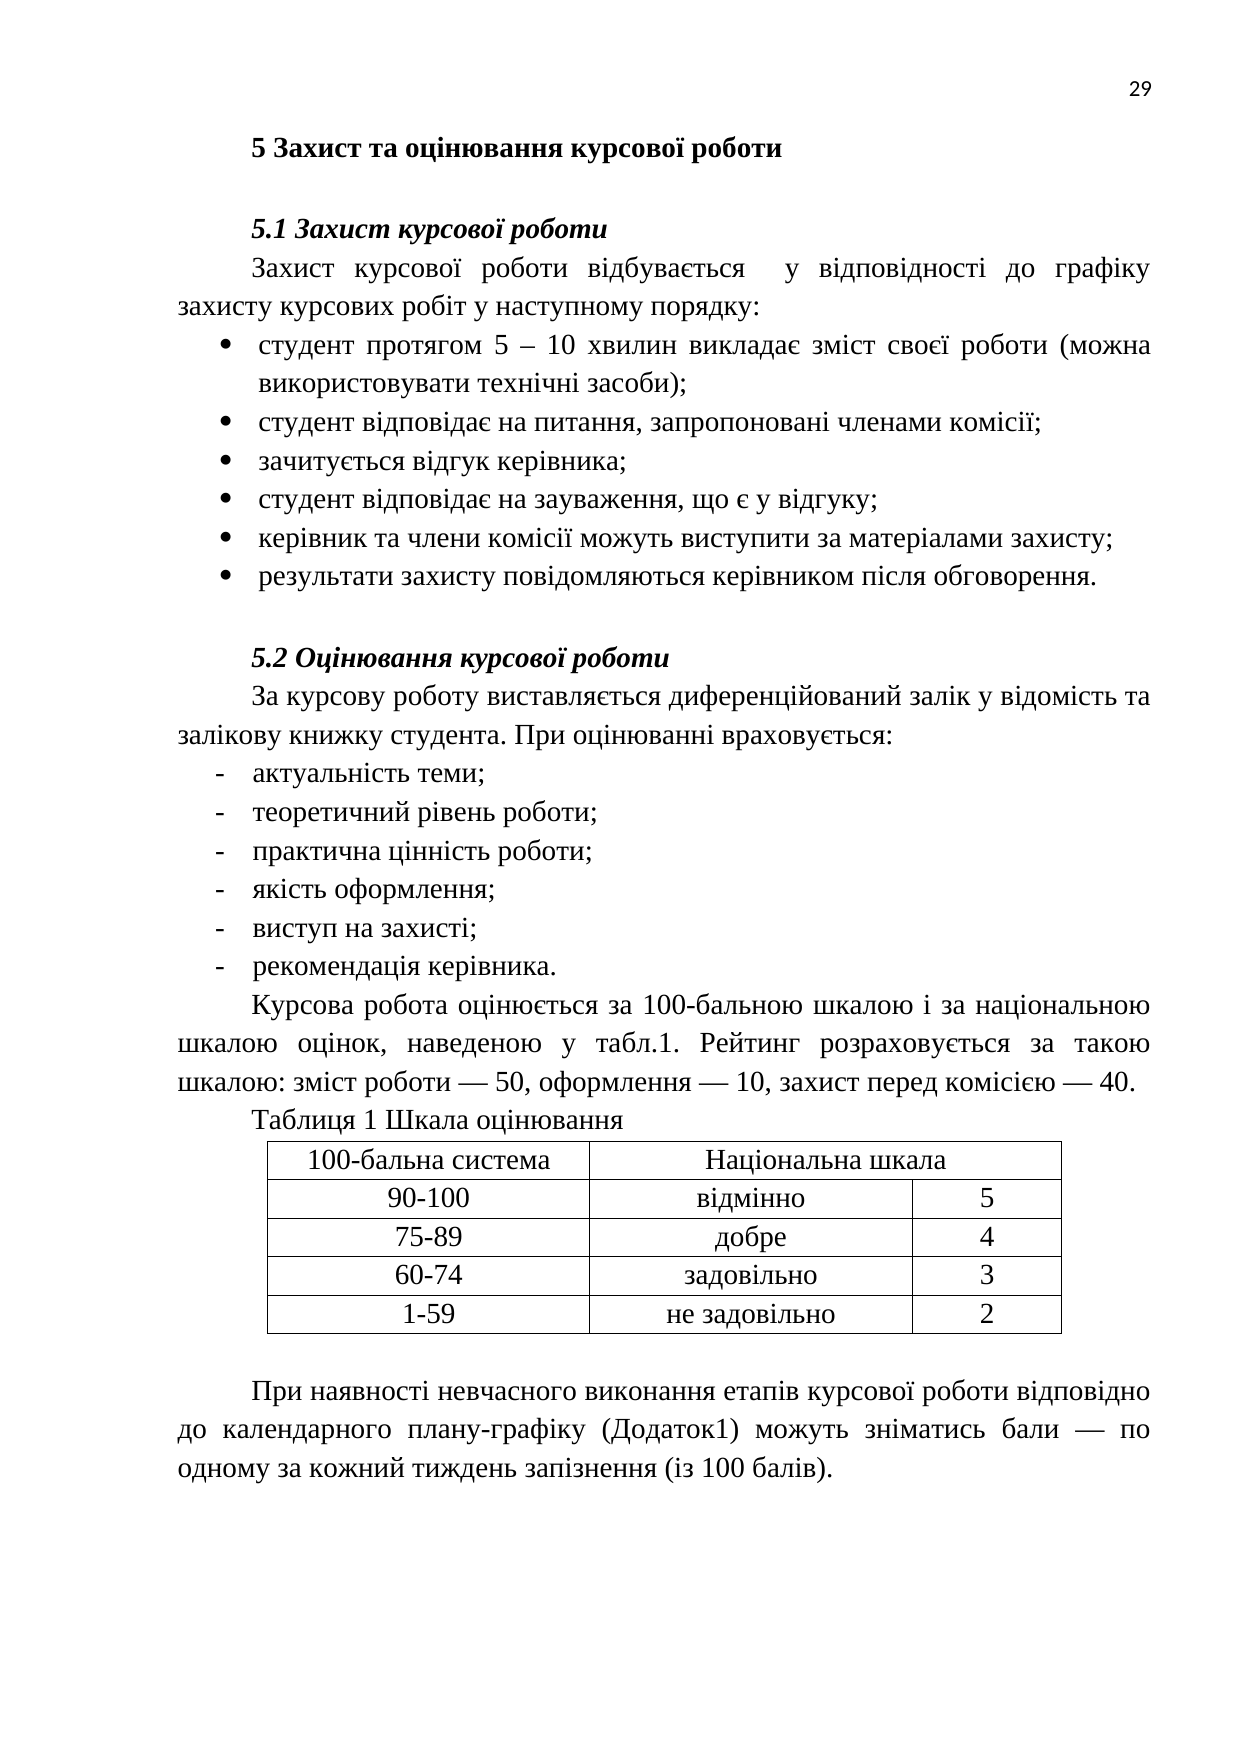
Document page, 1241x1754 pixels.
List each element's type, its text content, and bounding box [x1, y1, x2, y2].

list виступ на захисті; [215, 910, 1152, 943]
table_cell 60-74 [268, 1257, 589, 1295]
subtitle 5.2 Оцінювання курсової роботи [177, 640, 1152, 673]
text Курсова робота оцінюється за 100-бальною шкалою і за національною шкалою оцінок, наведеною у табл.1. Рейтинг розраховується за такою шкалою: зміст роботи — 50, оформлення — 10, захист перед комісією — 40. [177, 987, 1152, 1097]
table_cell добре [590, 1219, 912, 1256]
table_cell 90-100 [268, 1180, 589, 1218]
subtitle 5.1 Захист курсової роботи [177, 211, 1152, 245]
list якість оформлення; [215, 871, 1152, 905]
table_cell відмінно [590, 1180, 912, 1218]
list практична цінність роботи; [215, 833, 1152, 866]
table_header 100-бальна система [268, 1142, 589, 1179]
text За курсову роботу виставляється диференційований залік у відомість та залікову книжку студента. При оцінюванні враховується: [177, 678, 1152, 751]
text Таблиця 1 Шкала оцінювання [177, 1102, 1152, 1136]
list керівник та члени комісії можуть виступити за матеріалами захисту; [221, 520, 1152, 553]
table_cell 4 [913, 1219, 1061, 1256]
table_cell задовільно [590, 1257, 912, 1295]
table_cell не задовільно [590, 1296, 912, 1333]
table_cell 2 [913, 1296, 1061, 1333]
list результати захисту повідомляються керівником після обговорення. [221, 558, 1152, 592]
subtitle 5 Захист та оцінювання курсової роботи [177, 130, 1152, 163]
text При наявності невчасного виконання етапів курсової роботи відповідно до календарного плану-графіку (Додаток1) можуть зніматись бали — по одному за кожний тиждень запізнення (із 100 балів). [177, 1373, 1152, 1483]
list актуальність теми; [215, 756, 1152, 789]
table_cell 1-59 [268, 1296, 589, 1333]
list студент відповідає на питання, запропоновані членами комісії; [221, 404, 1152, 438]
table_header Національна шкала [590, 1142, 1061, 1179]
table_cell 3 [913, 1257, 1061, 1295]
text Захист курсової роботи відбувається у відповідності до графіку захисту курсових робіт у наступному порядку: [177, 250, 1152, 322]
list студент відповідає на зауваження, що є у відгуку; [221, 481, 1152, 515]
list студент протягом 5 – 10 хвилин викладає зміст своєї роботи (можна використовувати технічні засоби); [221, 327, 1152, 399]
list теоретичний рівень роботи; [215, 794, 1152, 828]
list рекомендація керівника. [215, 948, 1152, 982]
table_cell 75-89 [268, 1219, 589, 1256]
table_cell 5 [913, 1180, 1061, 1218]
list зачитується відгук керівника; [221, 443, 1152, 476]
